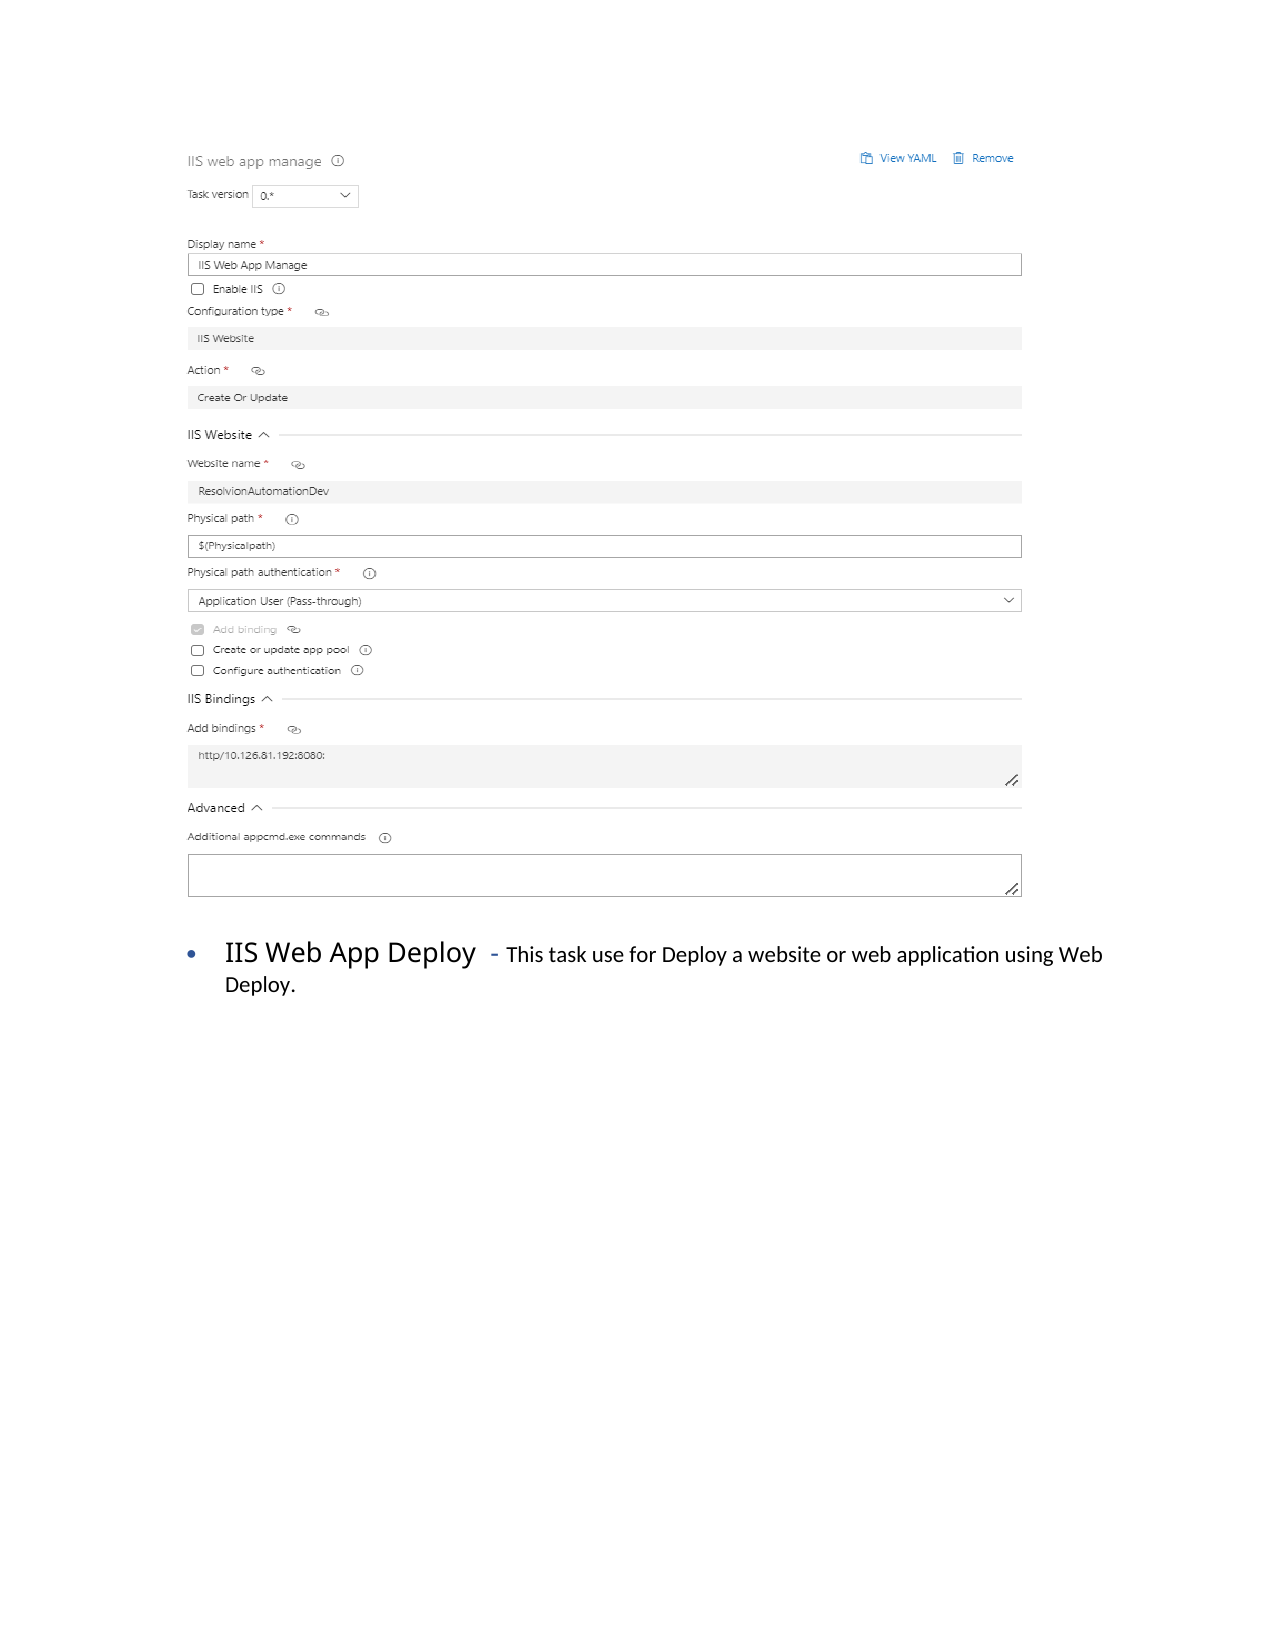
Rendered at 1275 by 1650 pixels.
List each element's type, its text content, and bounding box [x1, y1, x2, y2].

list IIS Web App Deploy - This task use for Deploy a website or web application using Web Deploy. [187, 934, 1125, 999]
